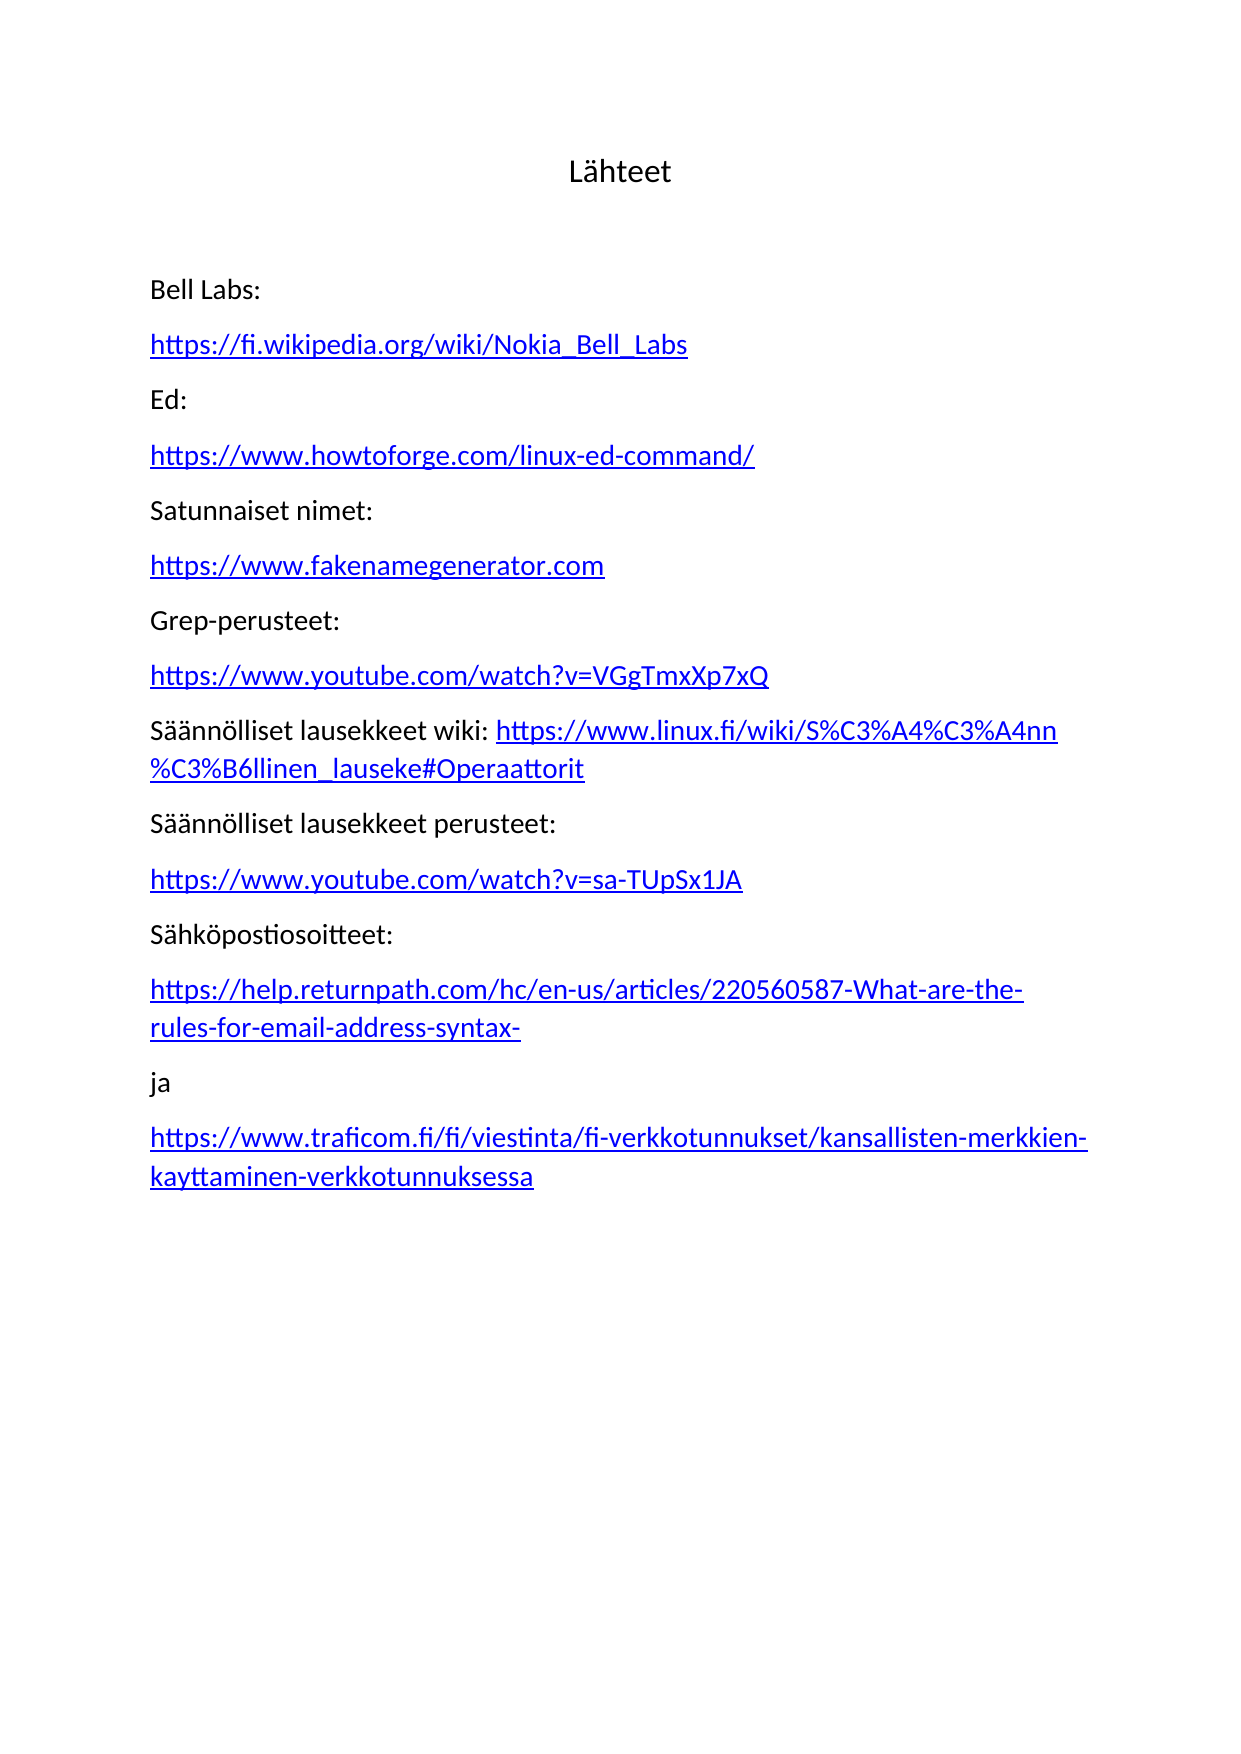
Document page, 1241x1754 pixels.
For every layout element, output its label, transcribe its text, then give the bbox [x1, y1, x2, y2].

text https://fi.wikipedia.org/wiki/Nokia_Bell_Labs [150, 326, 1090, 362]
text Sähköpostiosoitteet: [150, 916, 1090, 951]
text https://www.fakenamegenerator.com [150, 547, 1090, 582]
text Lähteet [150, 150, 1090, 191]
text https://www.howtoforge.com/linux-ed-command/ [150, 437, 1090, 472]
text Grep-perusteet: [150, 602, 1090, 637]
text Ed: [150, 381, 1090, 417]
text Satunnaiset nimet: [150, 492, 1090, 527]
text Säännölliset lausekkeet perusteet: [150, 806, 1090, 841]
text https://www.youtube.com/watch?v=VGgTmxXp7xQ [150, 657, 1090, 693]
text Säännölliset lausekkeet wiki: https://www.linux.fi/wiki/S%C3%A4%C3%A4nn%C3%B6llinen_lauseke#Operaattorit [150, 712, 1090, 786]
text https://www.youtube.com/watch?v=sa-TUpSx1JA [150, 861, 1090, 896]
text https://www.traficom.fi/fi/viestinta/fi-verkkotunnukset/kansallisten-merkkien-kayttaminen-verkkotunnuksessa [150, 1119, 1090, 1194]
text Bell Labs: [150, 271, 1090, 307]
text ja [150, 1064, 1090, 1100]
text https://help.returnpath.com/hc/en-us/articles/220560587-What-are-the-rules-for-email-address-syntax- [150, 971, 1090, 1045]
